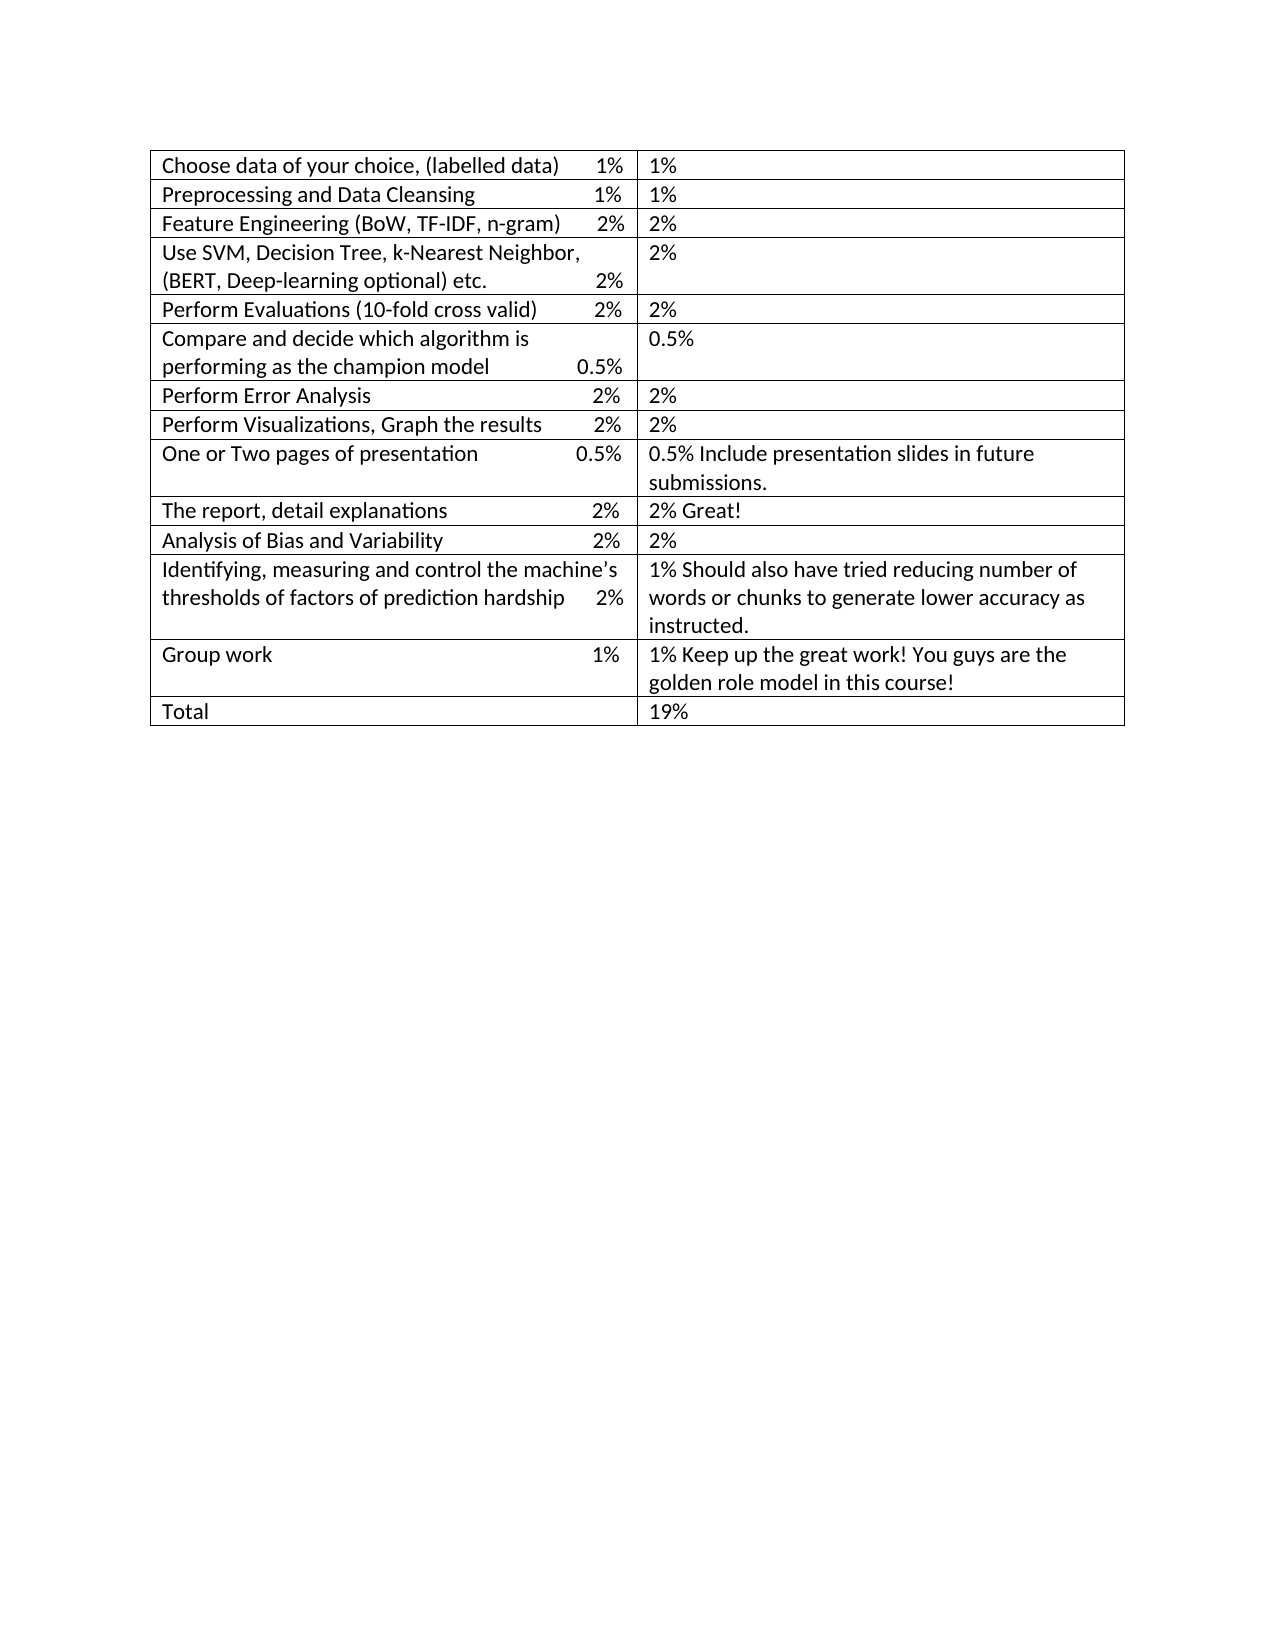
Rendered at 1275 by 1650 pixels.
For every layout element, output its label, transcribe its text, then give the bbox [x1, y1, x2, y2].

table_cell 2% [638, 238, 1124, 294]
table_cell 2% [638, 411, 1124, 438]
table_header Choose data of your choice, (labelled data) 1% [151, 151, 637, 179]
table_cell Perform Error Analysis 2% [151, 381, 637, 409]
table_cell 1% Keep up the great work! You guys are the golden role model in this course! [638, 640, 1124, 696]
table_cell 2% [638, 381, 1124, 409]
table_cell Group work 1% [151, 640, 637, 696]
table_cell 2% [638, 209, 1124, 237]
table_cell Perform Visualizations, Graph the results 2% [151, 411, 637, 438]
table_cell One or Two pages of presentation 0.5% [151, 440, 637, 496]
table_cell Perform Evaluations (10-fold cross valid) 2% [151, 295, 637, 323]
table_cell 2% [638, 295, 1124, 323]
table_cell 1% [638, 180, 1124, 208]
table_cell 0.5% Include presentation slides in future submissions. [638, 440, 1124, 496]
table_cell The report, detail explanations 2% [151, 497, 637, 525]
table_cell Identifying, measuring and control the machine’s thresholds of factors of prediction hardship 2% [151, 555, 637, 639]
table_cell Use SVM, Decision Tree, k-Nearest Neighbor, (BERT, Deep-learning optional) etc. 2% [151, 238, 637, 294]
table_cell Total [151, 697, 637, 725]
table_cell 1% Should also have tried reducing number of words or chunks to generate lower accuracy as instructed. [638, 555, 1124, 639]
table_cell Feature Engineering (BoW, TF-IDF, n-gram) 2% [151, 209, 637, 237]
table_cell 2% [638, 526, 1124, 554]
table_cell 0.5% [638, 324, 1124, 380]
table_cell Compare and decide which algorithm is performing as the champion model 0.5% [151, 324, 637, 380]
table_header 1% [638, 151, 1124, 179]
table_cell Preprocessing and Data Cleansing 1% [151, 180, 637, 208]
table_cell Analysis of Bias and Variability 2% [151, 526, 637, 554]
table_cell 2% Great! [638, 497, 1124, 525]
table_cell 19% [638, 697, 1124, 725]
